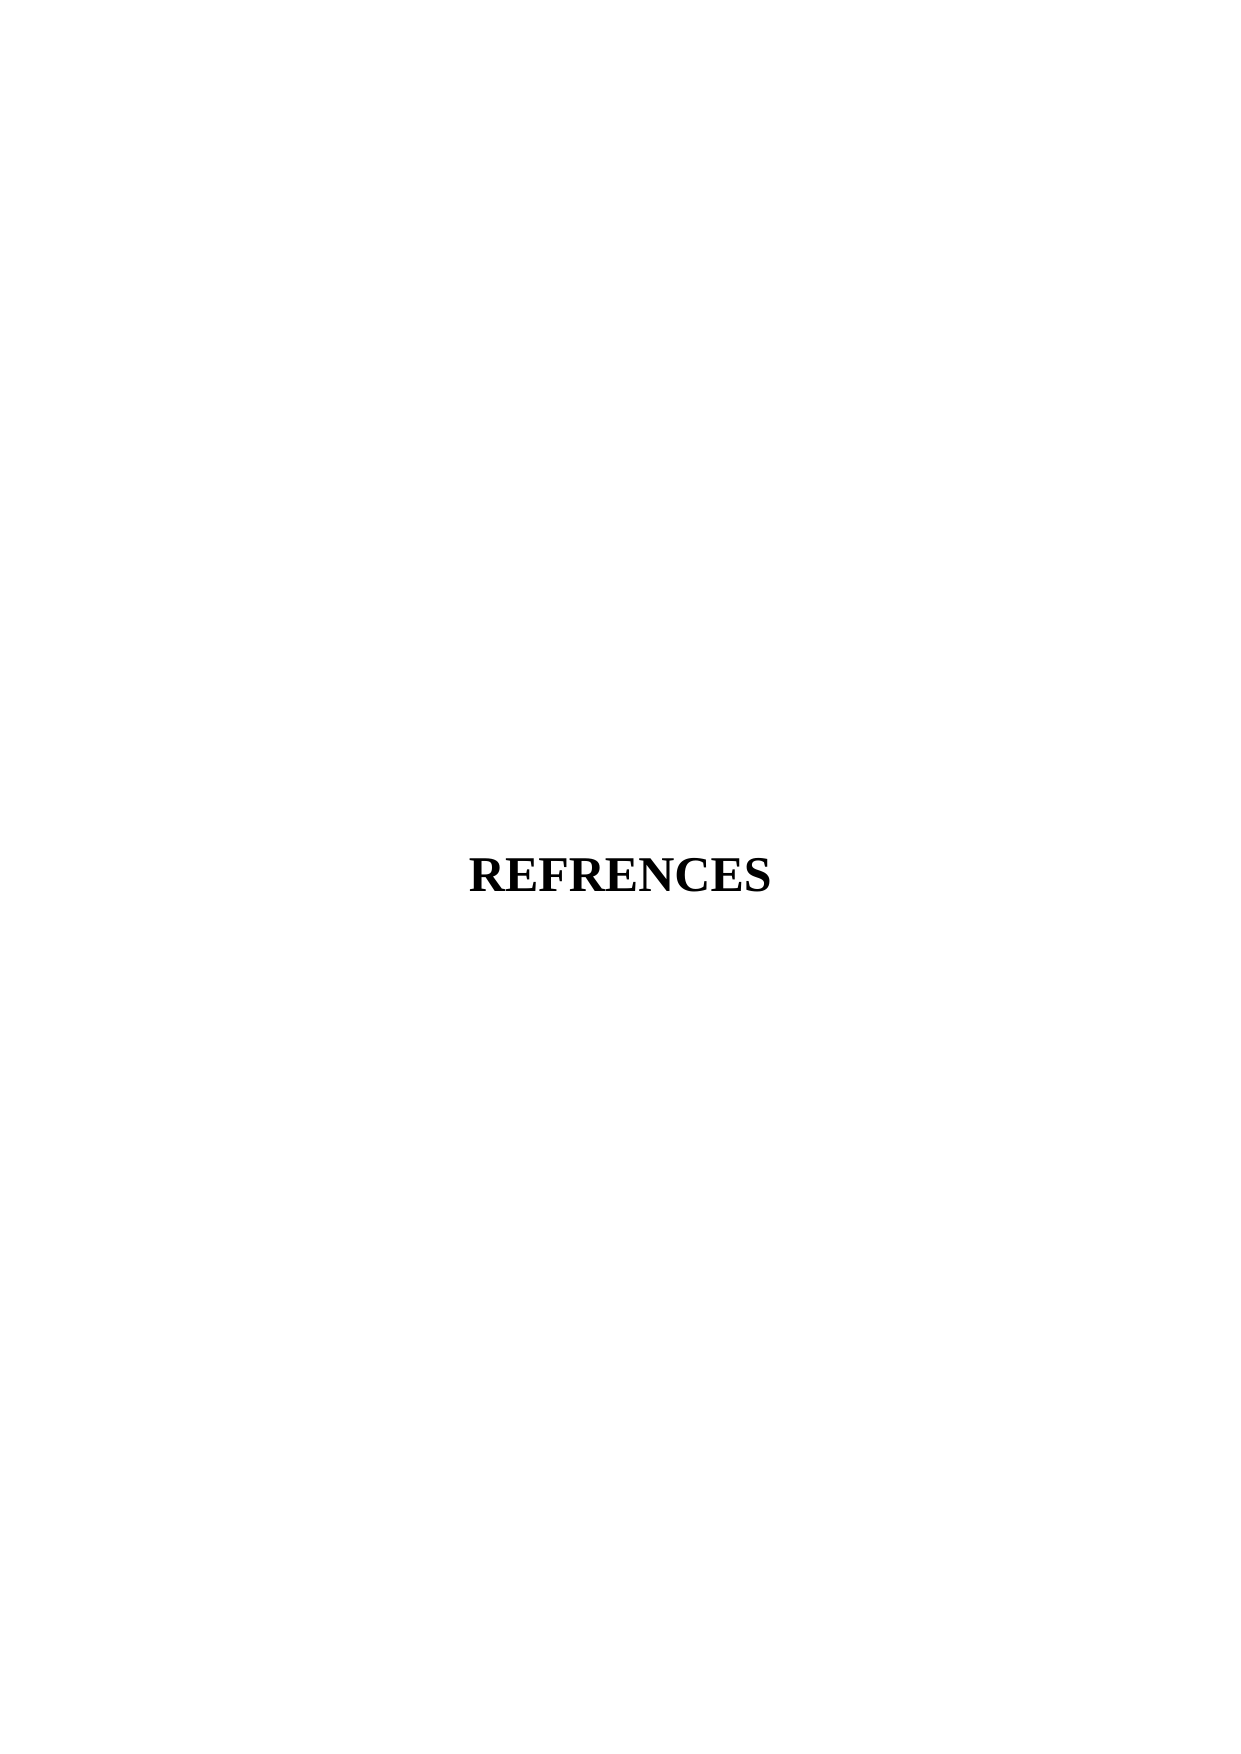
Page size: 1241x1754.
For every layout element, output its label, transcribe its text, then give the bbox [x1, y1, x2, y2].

text REFRENCES [150, 845, 1090, 902]
